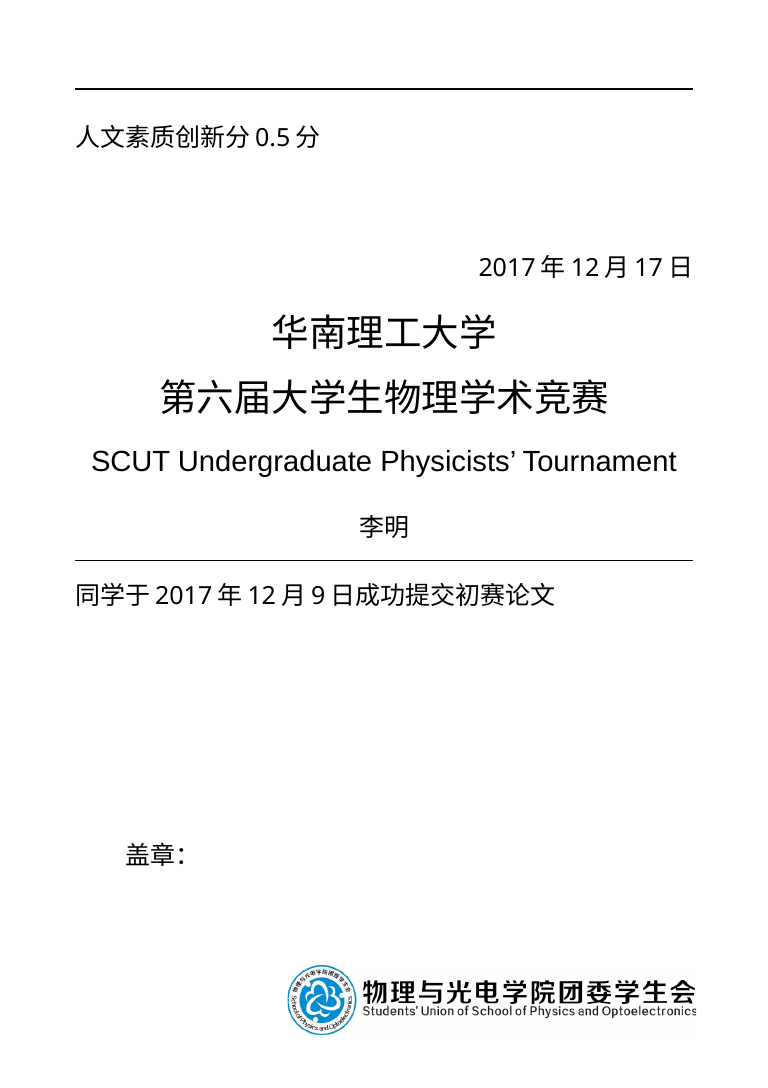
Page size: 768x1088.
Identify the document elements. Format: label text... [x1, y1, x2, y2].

text 华南理工大学 [75, 298, 693, 363]
text 人文素质创新分0.5分 [75, 103, 693, 168]
picture [287, 965, 697, 1035]
text 同学于2017年12月9日成功提交初赛论文 [75, 561, 693, 626]
text SCUT Undergraduate Physicists’ Tournament [75, 428, 693, 493]
text 2017年12月17日 [75, 233, 693, 298]
text 李明 [75, 493, 693, 560]
text 盖章： [75, 821, 693, 886]
text 第六届大学生物理学术竞赛 [75, 363, 693, 428]
